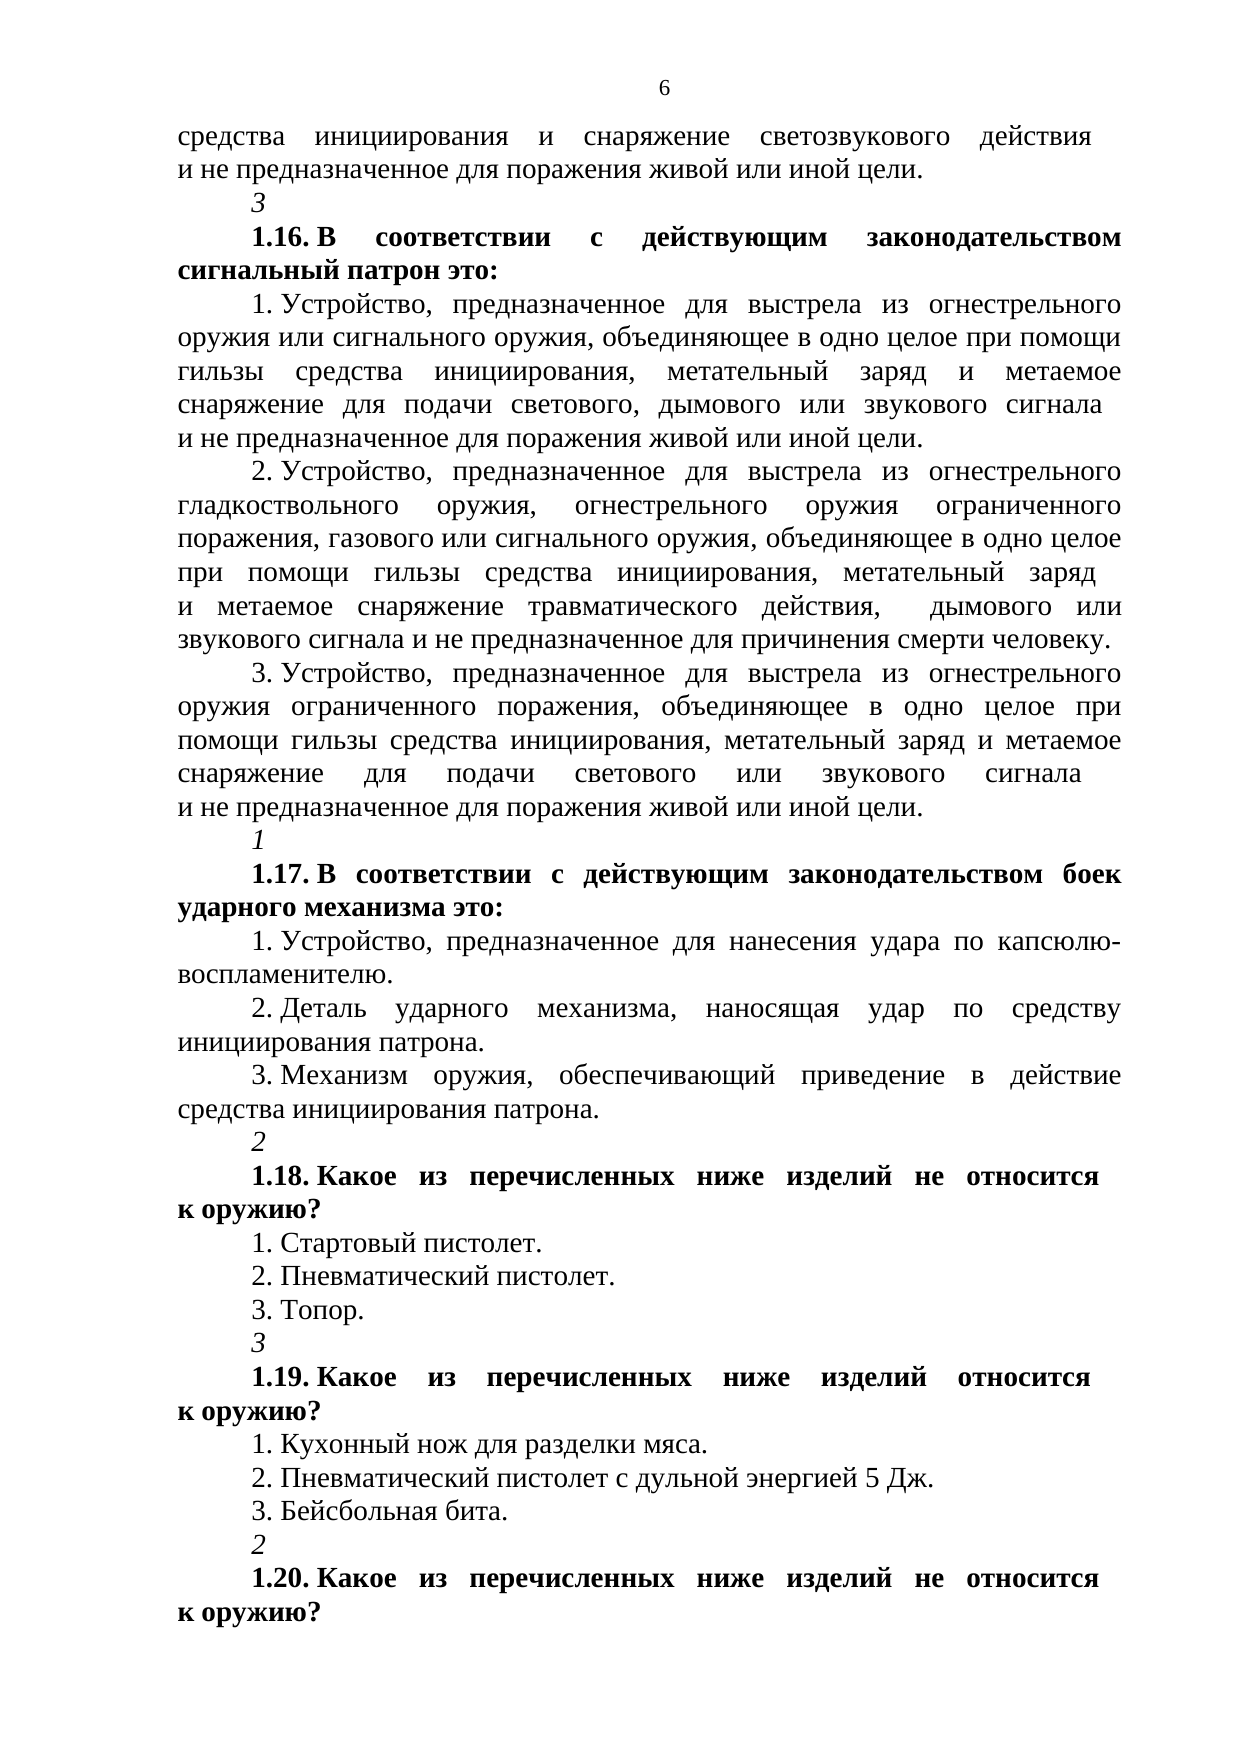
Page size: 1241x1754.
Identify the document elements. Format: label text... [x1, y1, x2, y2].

text 3. Бейсбольная бита. [177, 1493, 1122, 1527]
text 3 [177, 1326, 1122, 1359]
text 1.19. Какое из перечисленных ниже изделий относится к оружию? [177, 1359, 1122, 1426]
text 2. Пневматический пистолет. [177, 1258, 1122, 1292]
text 2 [177, 1124, 1122, 1158]
text 1.20. Какое из перечисленных ниже изделий не относится к оружию? [177, 1560, 1122, 1627]
text 1.17. В соответствии с действующим законодательством боек ударного механизма это: [177, 856, 1122, 923]
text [177, 118, 1122, 185]
text 2. Пневматический пистолет с дульной энергией 5 Дж. [177, 1460, 1122, 1493]
text 3 [177, 185, 1122, 219]
text 1.16. В соответствии с действующим законодательством сигнальный патрон это: [177, 219, 1122, 286]
text 1. Стартовый пистолет. [177, 1225, 1122, 1258]
text 1 [177, 822, 1122, 856]
text 2 [177, 1527, 1122, 1560]
text 2. Деталь ударного механизма, наносящая удар по средству инициирования патрона. [177, 990, 1122, 1057]
text 3. Механизм оружия, обеспечивающий приведение в действие средства инициирования патрона. [177, 1057, 1122, 1124]
text 1. Устройство, предназначенное для нанесения удара по капсюлю-воспламенителю. [177, 923, 1122, 990]
text 1. Кухонный нож для разделки мяса. [177, 1426, 1122, 1460]
text 3. Топор. [177, 1292, 1122, 1326]
text 3. Устройство, предназначенное для выстрела из огнестрельного оружия ограниченного поражения, объединяющее в одно целое при помощи гильзы средства инициирования, метательный заряд и метаемое снаряжение для подачи светового или звукового сигнала и не предназначенное для поражения живой или иной цели. [177, 655, 1122, 822]
text 2. Устройство, предназначенное для выстрела из огнестрельного гладкоствольного оружия, огнестрельного оружия ограниченного поражения, газового или сигнального оружия, объединяющее в одно целое при помощи гильзы средства инициирования, метательный заряд и метаемое снаряжение травматического действия, дымового или звукового сигнала и не предназначенное для причинения смерти человеку. [177, 453, 1122, 655]
text 1.18. Какое из перечисленных ниже изделий не относится к оружию? [177, 1158, 1122, 1225]
